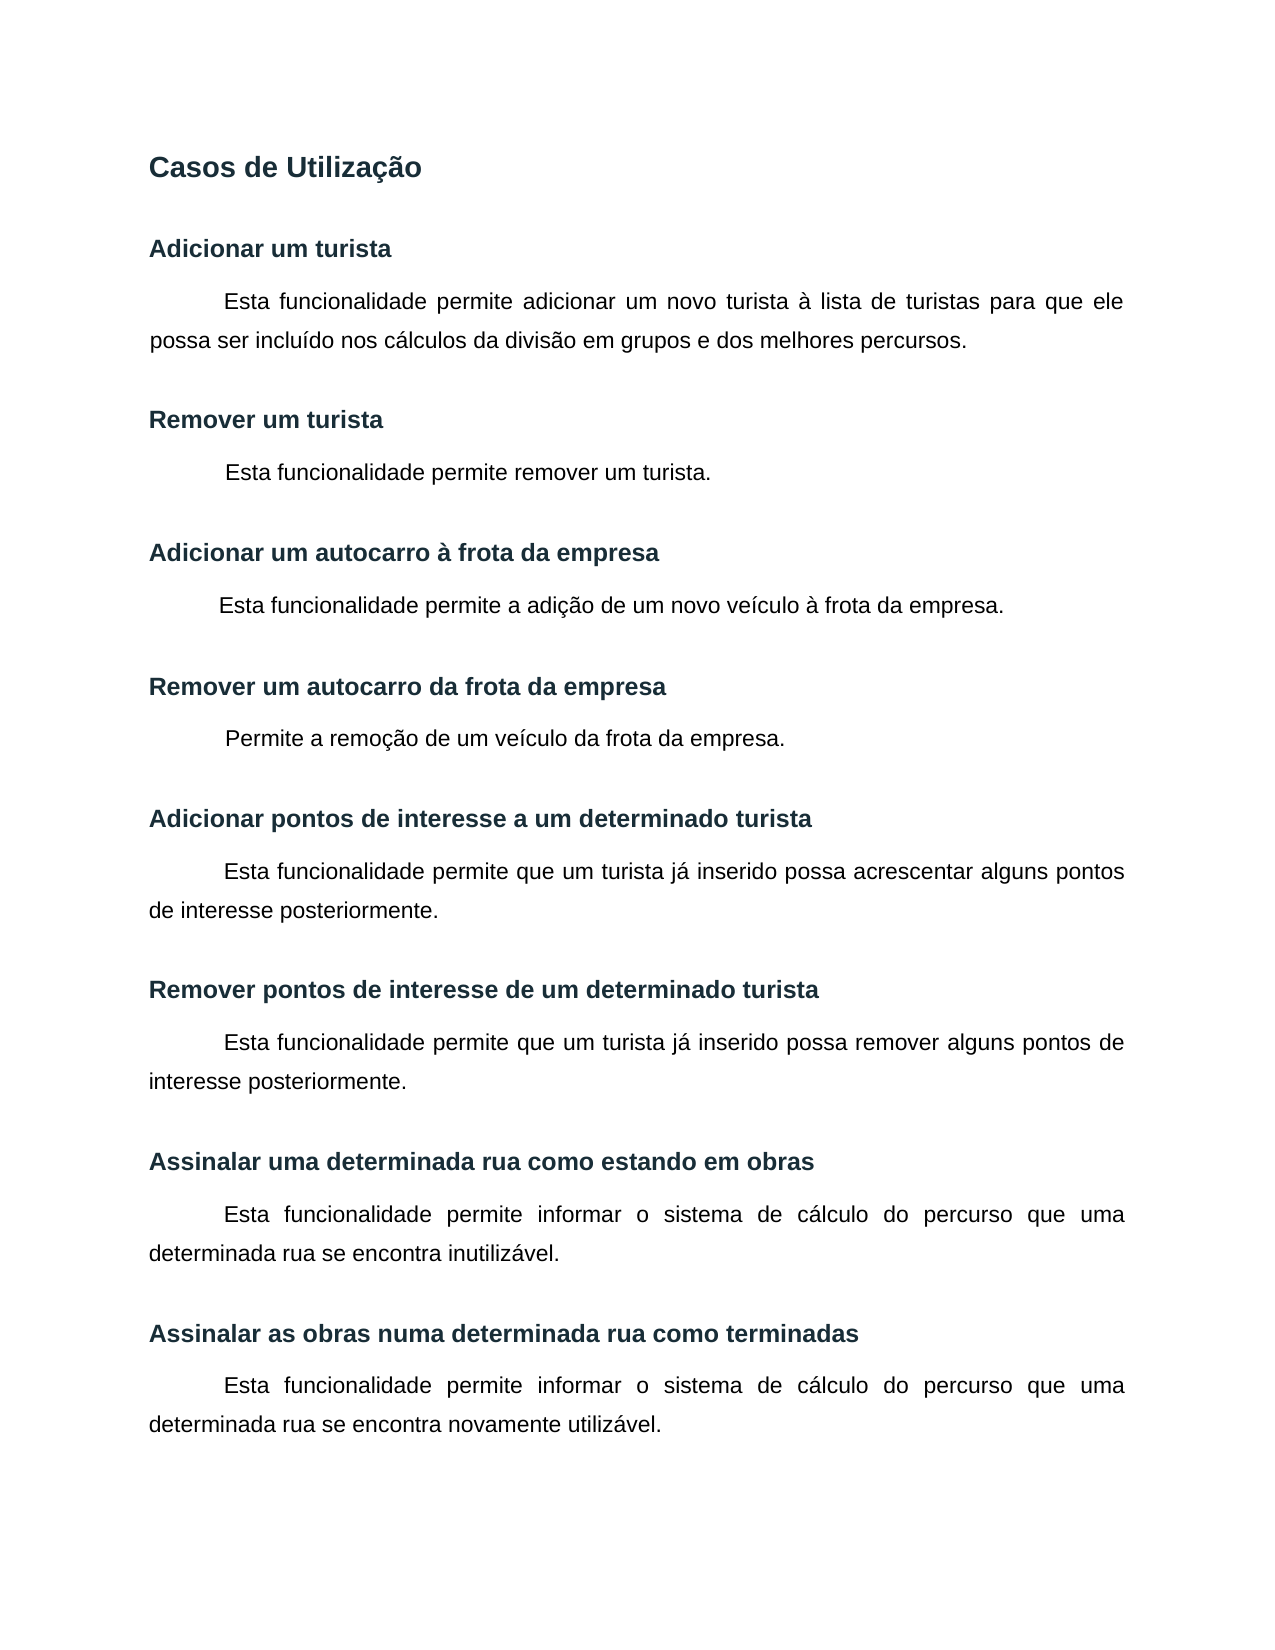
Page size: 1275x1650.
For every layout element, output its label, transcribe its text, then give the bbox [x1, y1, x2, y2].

subtitle Assinalar uma determinada rua como estando em obras [148, 1147, 1126, 1176]
subtitle Assinalar as obras numa determinada rua como terminadas [148, 1318, 1126, 1347]
text Permite a remoção de um veículo da frota da empresa. [225, 725, 1126, 752]
subtitle Adicionar pontos de interesse a um determinado turista [148, 804, 1126, 833]
text Esta funcionalidade permite a adição de um novo veículo à frota da empresa. [148, 592, 1126, 618]
subtitle Remover um autocarro da frota da empresa [148, 672, 1126, 700]
text Esta funcionalidade permite remover um turista. [225, 459, 1126, 486]
subtitle Remover um turista [148, 406, 1126, 434]
text Esta funcionalidade permite adicionar um novo turista à lista de turistas para que ele possa ser incluído nos cálculos da divisão em grupos e dos melhores percursos. [149, 288, 1126, 353]
subtitle Adicionar um turista [148, 234, 1126, 263]
subtitle Adicionar um autocarro à frota da empresa [148, 538, 1126, 567]
text Esta funcionalidade permite que um turista já inserido possa remover alguns pontos de interesse posteriormente. [148, 1029, 1126, 1095]
text Esta funcionalidade permite informar o sistema de cálculo do percurso que uma determinada rua se encontra inutilizável. [148, 1201, 1126, 1266]
text Esta funcionalidade permite informar o sistema de cálculo do percurso que uma determinada rua se encontra novamente utilizável. [148, 1372, 1126, 1438]
subtitle Remover pontos de interesse de um determinado turista [148, 976, 1126, 1004]
text Esta funcionalidade permite que um turista já inserido possa acrescentar alguns pontos de interesse posteriormente. [148, 858, 1126, 923]
subtitle Casos de Utilização [148, 150, 1126, 183]
